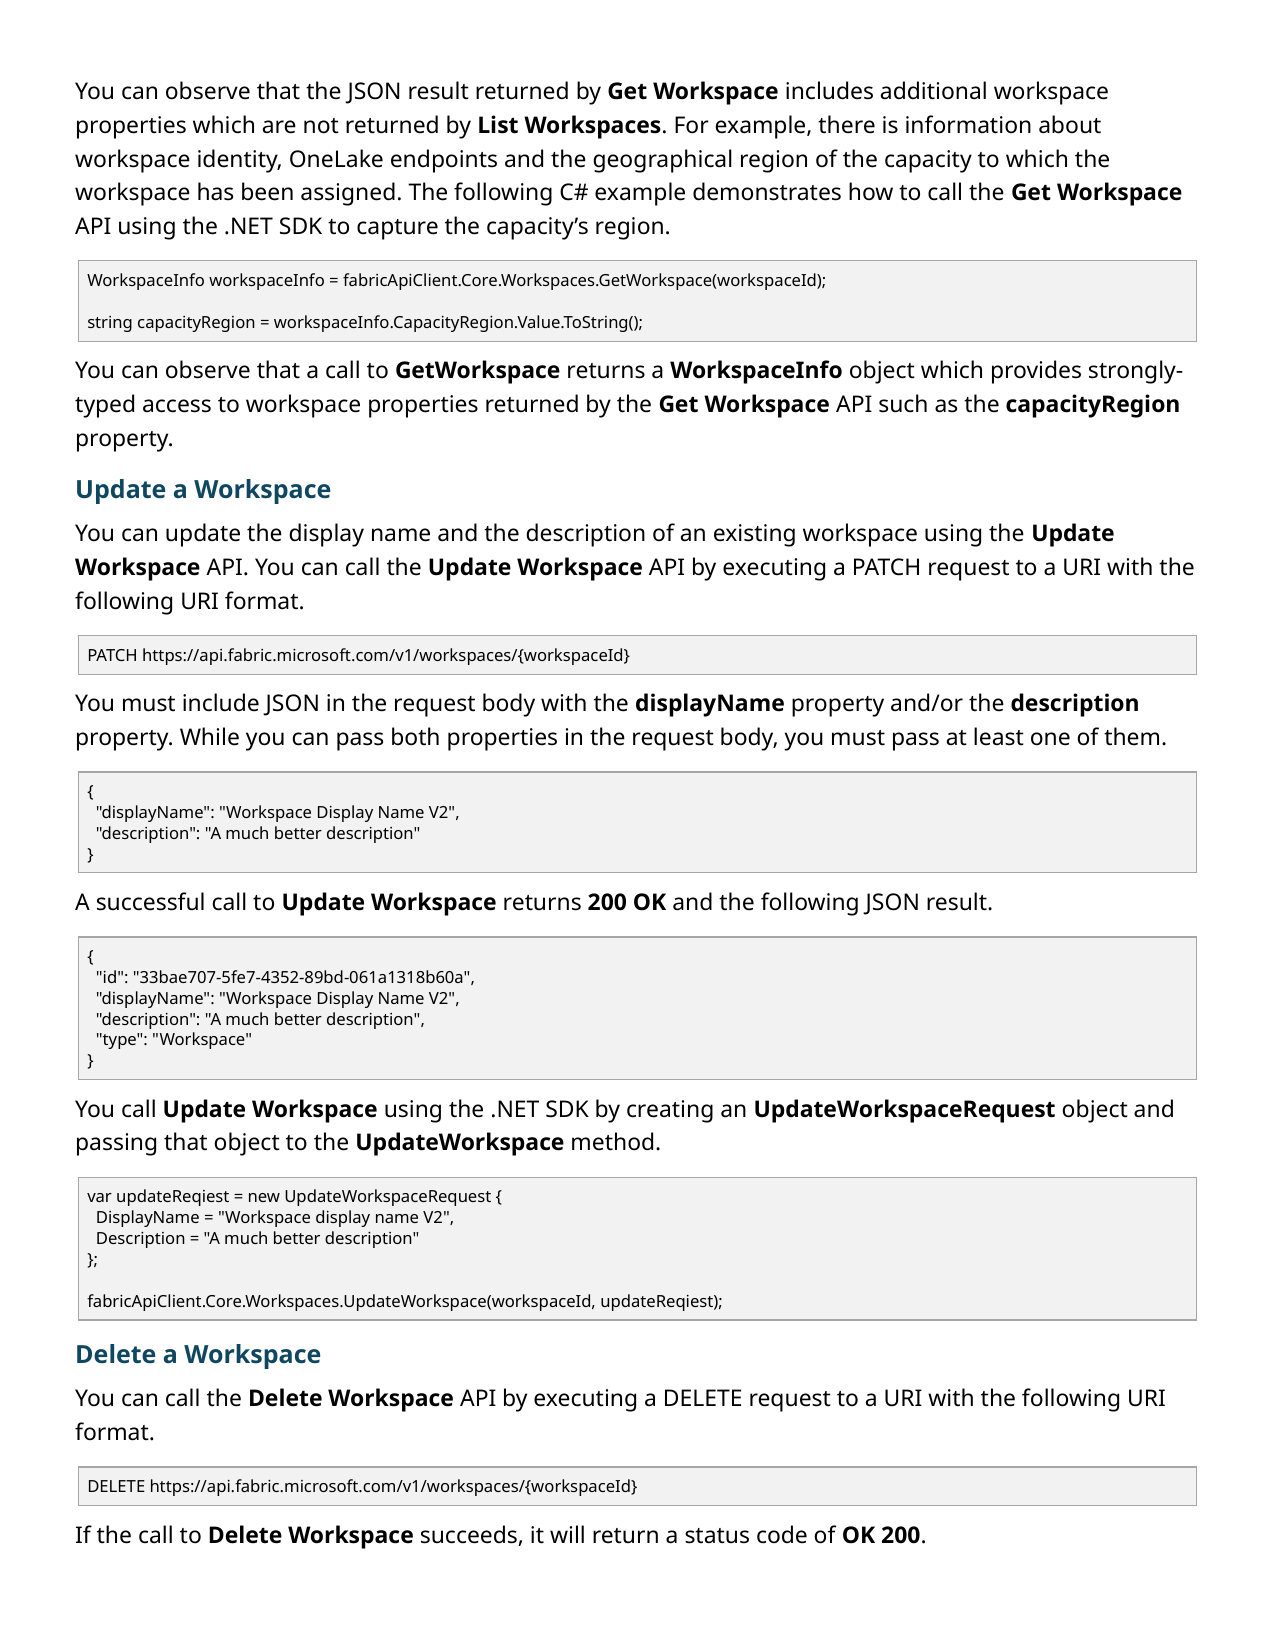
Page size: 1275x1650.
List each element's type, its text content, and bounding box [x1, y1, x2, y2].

list } [79, 834, 1196, 872]
text You must include JSON in the request body with the displayName property and/or the description property. While you can pass both properties in the request body, you must pass at least one of them. [75, 687, 1200, 752]
list PATCH https://api.fabric.microsoft.com/v1/workspaces/{workspaceId} [79, 636, 1196, 674]
text If the call to Delete Workspace succeeds, it will return a status code of OK 200. [75, 1518, 1200, 1550]
list { [79, 938, 1196, 957]
text You call Update Workspace using the .NET SDK by creating an UpdateWorkspaceRequest object and passing that object to the UpdateWorkspace method. [75, 1093, 1200, 1158]
list Description = "A much better description" [79, 1218, 1196, 1239]
list DELETE https://api.fabric.microsoft.com/v1/workspaces/{workspaceId} [79, 1468, 1196, 1505]
list "displayName": "Workspace Display Name V2", [79, 792, 1196, 813]
text You can observe that a call to GetWorkspace returns a WorkspaceInfo object which provides strongly-typed access to workspace properties returned by the Get Workspace API such as the capacityRegion property. [75, 354, 1200, 453]
list fabricApiClient.Core.Workspaces.UpdateWorkspace(workspaceId, updateReqiest); [79, 1281, 1196, 1319]
list "description": "A much better description" [79, 813, 1196, 834]
text A successful call to Update Workspace returns 200 OK and the following JSON result. [75, 886, 1200, 917]
subtitle Update a Workspace [75, 472, 1200, 506]
list { [79, 773, 1196, 792]
list } [79, 1041, 1196, 1079]
list }; [79, 1239, 1196, 1260]
list string capacityRegion = workspaceInfo.CapacityRegion.Value.ToString(); [79, 302, 1196, 341]
subtitle Delete a Workspace [75, 1337, 1200, 1371]
text You can call the Delete Workspace API by executing a DELETE request to a URI with the following URI format. [75, 1382, 1200, 1447]
list "type": "Workspace" [79, 1020, 1196, 1041]
text You can update the display name and the description of an existing workspace using the Update Workspace API. You can call the Update Workspace API by executing a PATCH request to a URI with the following URI format. [75, 517, 1200, 616]
list "description": "A much better description", [79, 999, 1196, 1020]
list var updateReqiest = new UpdateWorkspaceRequest { [79, 1178, 1196, 1198]
list "id": "33bae707-5fe7-4352-89bd-061a1318b60a", [79, 957, 1196, 978]
list DisplayName = "Workspace display name V2", [79, 1198, 1196, 1218]
list "displayName": "Workspace Display Name V2", [79, 978, 1196, 999]
list WorkspaceInfo workspaceInfo = fabricApiClient.Core.Workspaces.GetWorkspace(workspaceId); [79, 261, 1196, 281]
text You can observe that the JSON result returned by Get Workspace includes additional workspace properties which are not returned by List Workspaces. For example, there is information about workspace identity, OneLake endpoints and the geographical region of the capacity to which the workspace has been assigned. The following C# example demonstrates how to call the Get Workspace API using the .NET SDK to capture the capacity’s region. [75, 75, 1200, 241]
